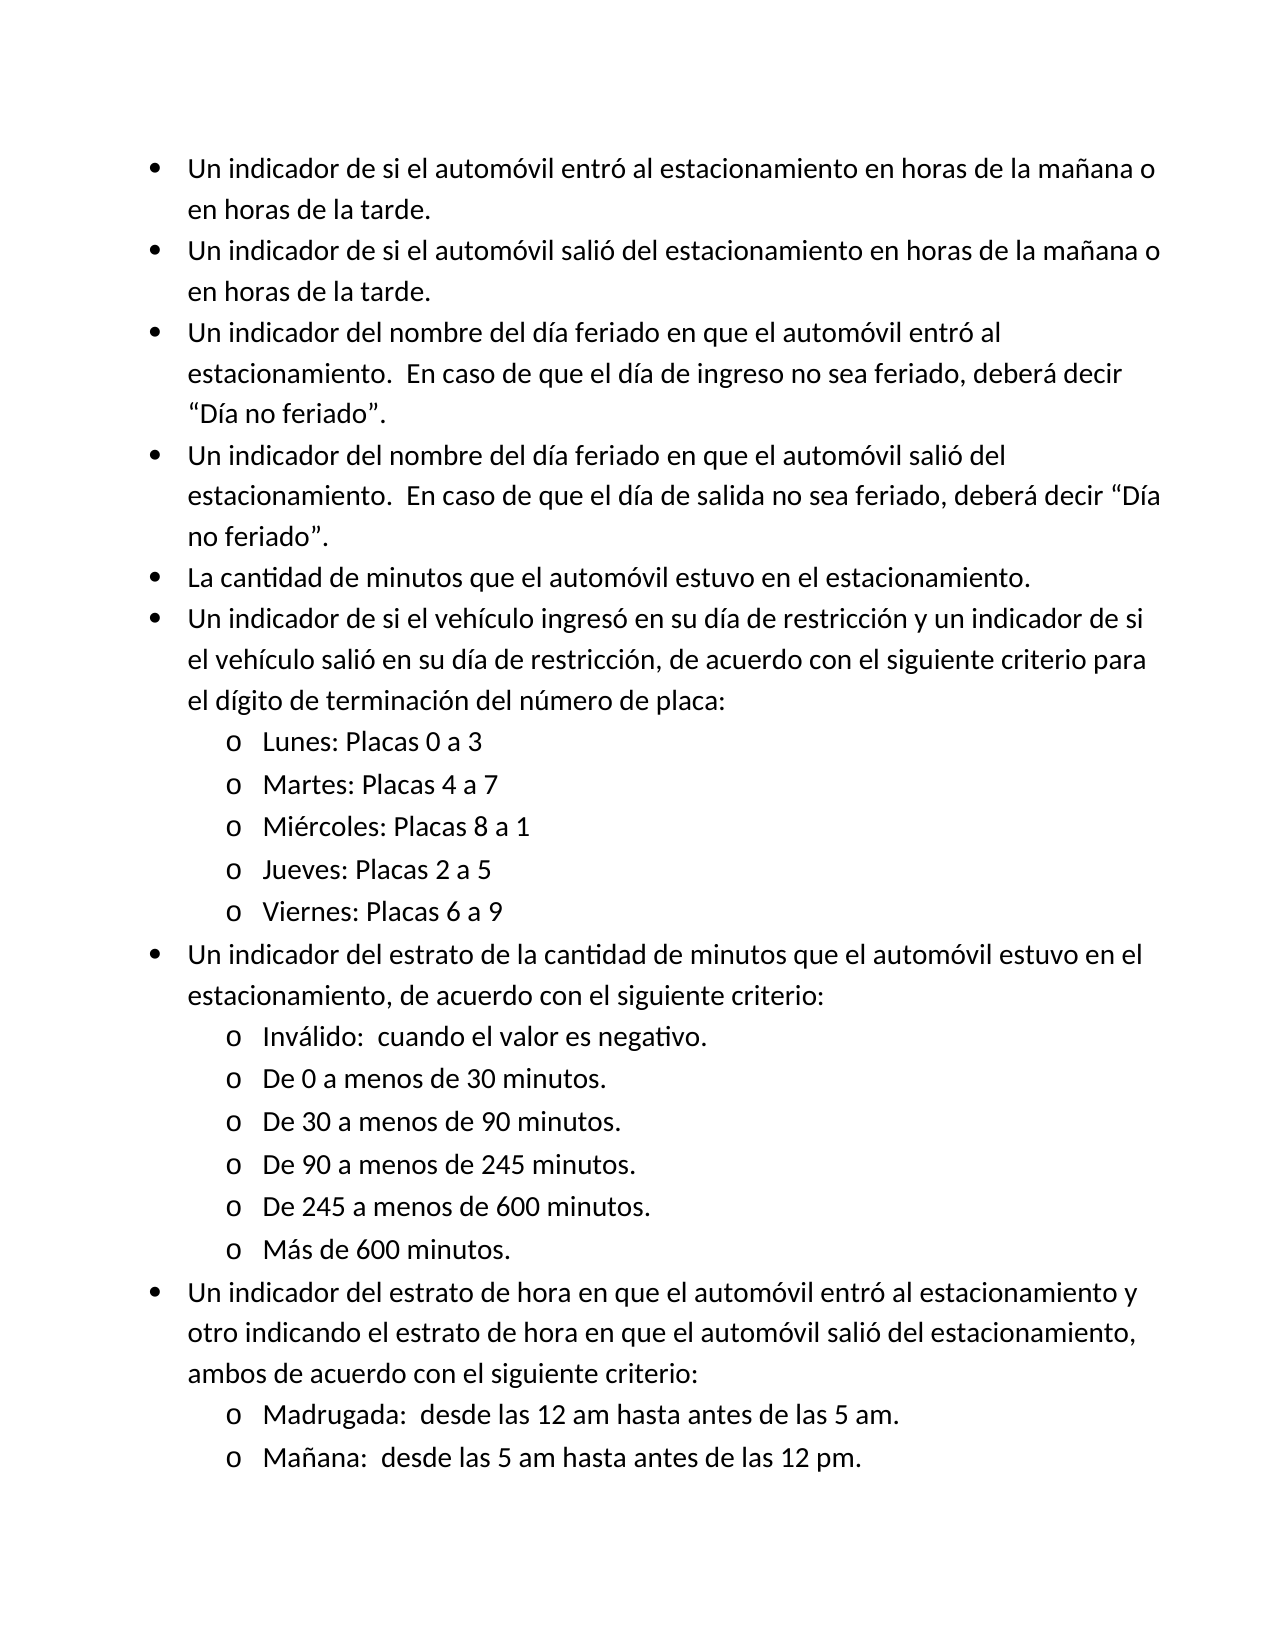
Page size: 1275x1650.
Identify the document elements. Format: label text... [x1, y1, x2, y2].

list Un indicador del estrato de la cantidad de minutos que el automóvil estuvo en el estacionamiento, de acuerdo con el siguiente criterio: [150, 936, 1162, 1013]
list Viernes: Placas 6 a 9 [225, 893, 1162, 931]
list Un indicador de si el automóvil salió del estacionamiento en horas de la mañana o en horas de la tarde. [150, 232, 1162, 308]
list Un indicador del estrato de hora en que el automóvil entró al estacionamiento y otro indicando el estrato de hora en que el automóvil salió del estacionamiento, ambos de acuerdo con el siguiente criterio: [150, 1274, 1162, 1391]
list De 245 a menos de 600 minutos. [225, 1188, 1162, 1226]
list Un indicador de si el automóvil entró al estacionamiento en horas de la mañana o en horas de la tarde. [150, 150, 1162, 227]
list De 0 a menos de 30 minutos. [225, 1061, 1162, 1098]
list De 30 a menos de 90 minutos. [225, 1103, 1162, 1140]
list Un indicador del nombre del día feriado en que el automóvil entró al estacionamiento. En caso de que el día de ingreso no sea feriado, deberá decir “Día no feriado”. [150, 314, 1162, 431]
list Inválido: cuando el valor es negativo. [225, 1018, 1162, 1055]
list Martes: Placas 4 a 7 [225, 766, 1162, 803]
list De 90 a menos de 245 minutos. [225, 1146, 1162, 1183]
list Mañana: desde las 5 am hasta antes de las 12 pm. [225, 1439, 1162, 1476]
list Miércoles: Placas 8 a 1 [225, 808, 1162, 845]
list Lunes: Placas 0 a 3 [225, 723, 1162, 760]
list Un indicador del nombre del día feriado en que el automóvil salió del estacionamiento. En caso de que el día de salida no sea feriado, deberá decir “Día no feriado”. [150, 437, 1162, 554]
list Madrugada: desde las 12 am hasta antes de las 5 am. [225, 1396, 1162, 1433]
list Jueves: Placas 2 a 5 [225, 851, 1162, 888]
list Más de 600 minutos. [225, 1231, 1162, 1268]
list La cantidad de minutos que el automóvil estuvo en el estacionamiento. [150, 559, 1162, 595]
list Un indicador de si el vehículo ingresó en su día de restricción y un indicador de si el vehículo salió en su día de restricción, de acuerdo con el siguiente criterio para el dígito de terminación del número de placa: [150, 600, 1162, 718]
